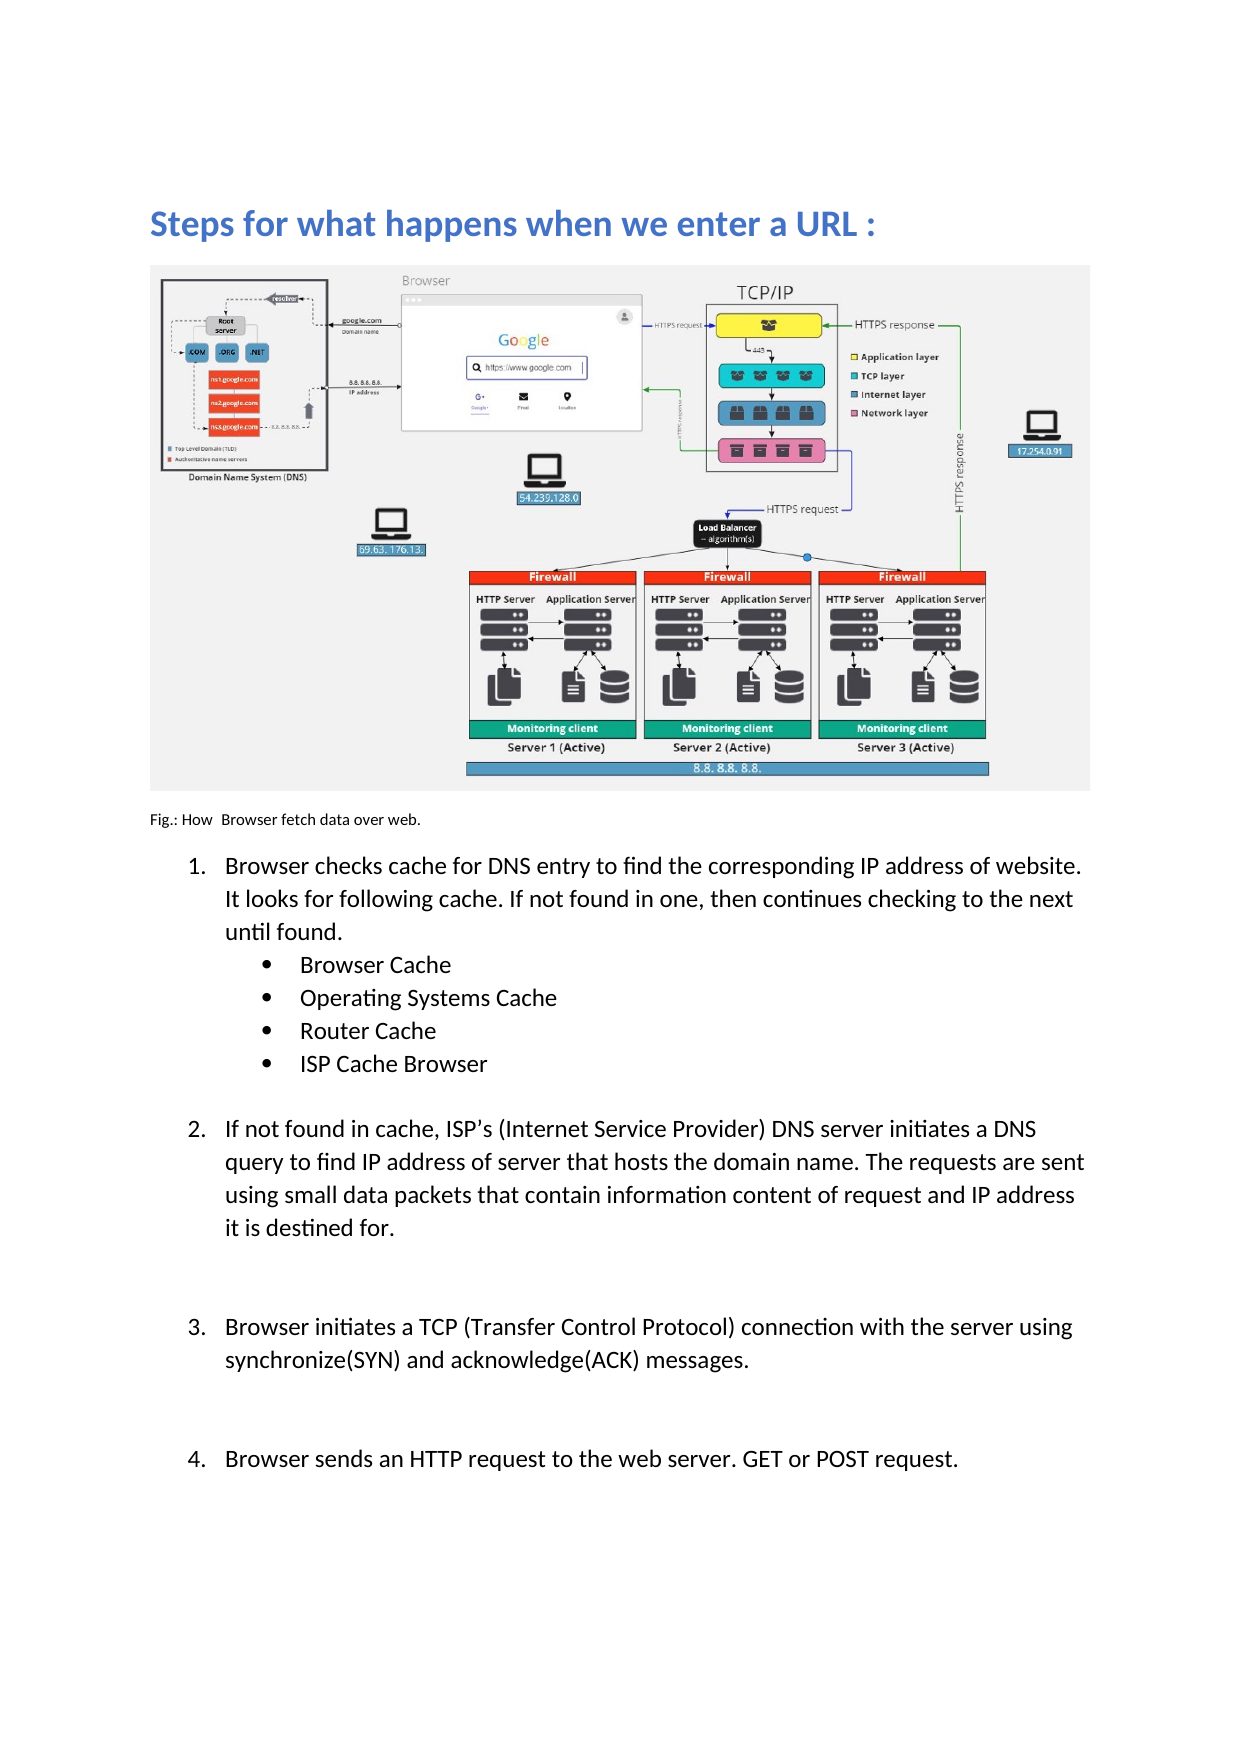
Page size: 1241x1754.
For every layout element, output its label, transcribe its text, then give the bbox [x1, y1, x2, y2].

list Router Cache [262, 1015, 1090, 1045]
list Operating Systems Cache [262, 982, 1090, 1012]
list Browser checks cache for DNS entry to find the corresponding IP address of website. It looks for following cache. If not found in one, then continues checking to the next until found. [187, 850, 1090, 947]
picture [150, 265, 1091, 791]
text Steps for what happens when we enter a URL : [150, 199, 1090, 245]
list Browser sends an HTTP request to the web server. GET or POST request. [187, 1443, 1090, 1474]
list If not found in cache, ISP’s (Internet Service Provider) DNS server initiates a DNS query to find IP address of server that hosts the domain name. The requests are sent using small data packets that contain information content of request and IP address it is destined for. [187, 1113, 1090, 1243]
text Fig.: How Browser fetch data over web. [150, 809, 1090, 830]
list ISP Cache Browser [262, 1048, 1090, 1078]
list Browser initiates a TCP (Transfer Control Protocol) connection with the server using synchronize(SYN) and acknowledge(ACK) messages. [187, 1311, 1090, 1375]
list Browser Cache [262, 949, 1090, 979]
